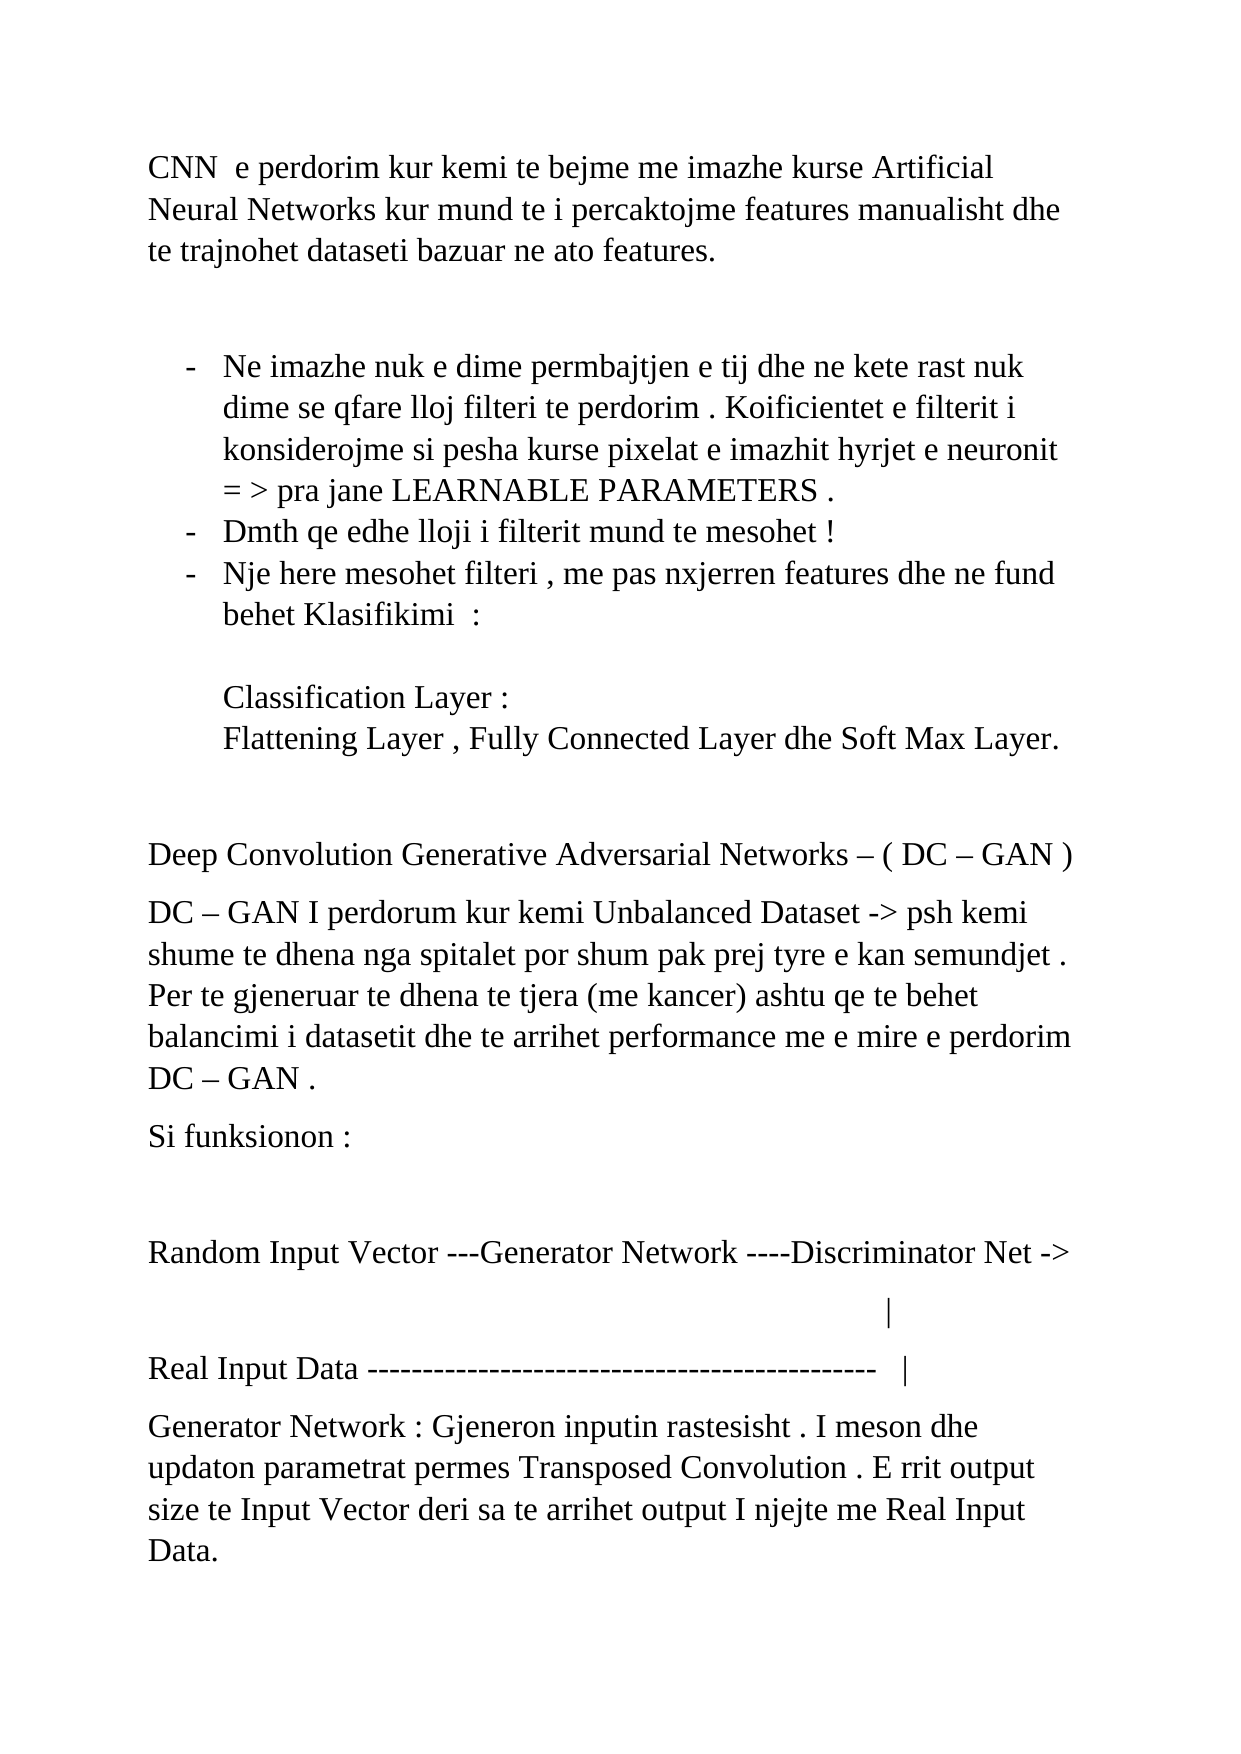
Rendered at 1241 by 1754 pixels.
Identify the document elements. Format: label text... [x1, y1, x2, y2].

text Generator Network : Gjeneron inputin rastesisht . I meson dhe updaton parametrat permes Transposed Convolution . E rrit output size te Input Vector deri sa te arrihet output I njejte me Real Input Data. [148, 1406, 1093, 1568]
text Deep Convolution Generative Adversarial Networks – ( DC – GAN ) [148, 834, 1093, 873]
list Dmth qe edhe lloji i filterit mund te mesohet ! [185, 512, 1093, 550]
list Nje here mesohet filteri , me pas nxjerren features dhe ne fund behet Klasifikimi : [185, 553, 1093, 633]
list Classification Layer : [223, 677, 1093, 716]
text Real Input Data ---------------------------------------------- | [148, 1348, 1093, 1386]
list Flattening Layer , Fully Connected Layer dhe Soft Max Layer. [223, 718, 1093, 757]
text | [148, 1290, 1093, 1328]
text Random Input Vector ---Generator Network ----Discriminator Net -> [148, 1232, 1093, 1270]
list Ne imazhe nuk e dime permbajtjen e tij dhe ne kete rast nuk dime se qfare lloj filteri te perdorim . Koificientet e filterit i konsiderojme si pesha kurse pixelat e imazhit hyrjet e neuronit = > pra jane LEARNABLE PARAMETERS . [185, 346, 1093, 509]
text Si funksionon : [148, 1116, 1093, 1154]
text DC – GAN I perdorum kur kemi Unbalanced Dataset -> psh kemi shume te dhena nga spitalet por shum pak prej tyre e kan semundjet . Per te gjeneruar te dhena te tjera (me kancer) ashtu qe te behet balancimi i datasetit dhe te arrihet performance me e mire e perdorim DC – GAN . [148, 893, 1093, 1096]
text CNN e perdorim kur kemi te bejme me imazhe kurse Artificial Neural Networks kur mund te i percaktojme features manualisht dhe te trajnohet dataseti bazuar ne ato features. [148, 148, 1093, 269]
